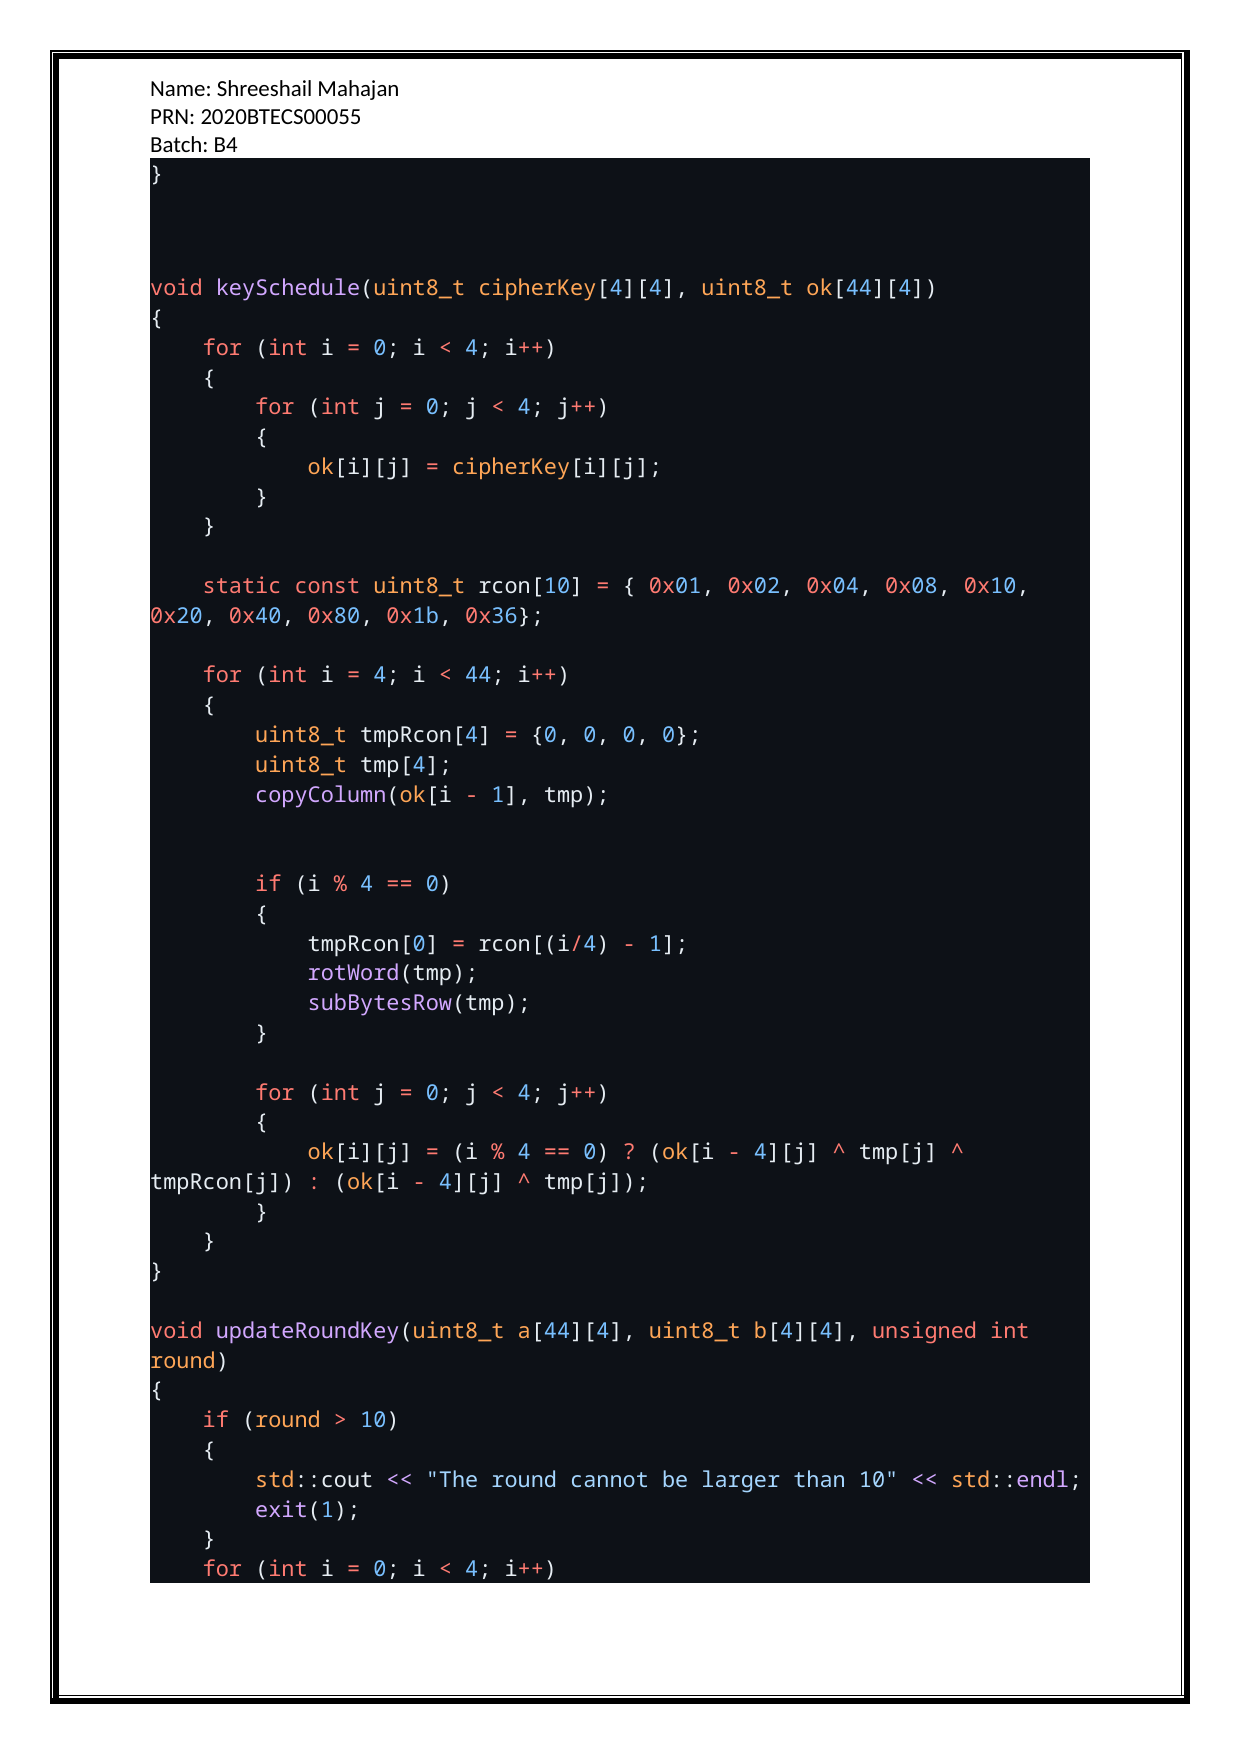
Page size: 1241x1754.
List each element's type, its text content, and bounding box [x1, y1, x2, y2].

text } [150, 481, 1090, 510]
text ok[i][j] = cipherKey[i][j]; [150, 451, 1090, 481]
text { [150, 302, 1090, 332]
text } [150, 1255, 1090, 1285]
text uint8_t tmp[4]; [150, 749, 1090, 778]
text } [150, 1523, 1090, 1553]
text for (int j = 0; j < 4; j++) [150, 391, 1090, 421]
text } [150, 510, 1090, 540]
text { [150, 1106, 1090, 1136]
text for (int j = 0; j < 4; j++) [150, 1076, 1090, 1106]
text for (int i = 0; i < 4; i++) [150, 1553, 1090, 1583]
text { [150, 421, 1090, 451]
text exit(1); [150, 1493, 1090, 1523]
text void updateRoundKey(uint8_t a[44][4], uint8_t b[4][4], unsigned int round) [150, 1315, 1090, 1374]
text void keySchedule(uint8_t cipherKey[4][4], uint8_t ok[44][4]) [150, 272, 1090, 302]
text copyColumn(ok[i - 1], tmp); [150, 778, 1090, 808]
text } [150, 1225, 1090, 1255]
text for (int i = 4; i < 44; i++) [150, 659, 1090, 689]
text uint8_t tmpRcon[4] = {0, 0, 0, 0}; [150, 719, 1090, 749]
text if (round > 10) [150, 1404, 1090, 1434]
text { [150, 361, 1090, 391]
text static const uint8_t rcon[10] = { 0x01, 0x02, 0x04, 0x08, 0x10, 0x20, 0x40, 0x80, 0x1b, 0x36}; [150, 570, 1090, 629]
text std::cout << "The round cannot be larger than 10" << std::endl; [150, 1464, 1090, 1493]
text { [150, 1434, 1090, 1464]
text for (int i = 0; i < 4; i++) [150, 332, 1090, 361]
text { [150, 689, 1090, 719]
text ok[i][j] = (i % 4 == 0) ? (ok[i - 4][j] ^ tmp[j] ^ tmpRcon[j]) : (ok[i - 4][j] ^ tmp[j]); [150, 1136, 1090, 1196]
text { [150, 1374, 1090, 1404]
text } [150, 158, 1090, 188]
text } [150, 1196, 1090, 1225]
text tmpRcon[0] = rcon[(i/4) - 1]; [150, 927, 1090, 957]
text } [150, 1017, 1090, 1047]
text if (i % 4 == 0) [150, 868, 1090, 898]
text rotWord(tmp); [150, 957, 1090, 987]
text { [150, 898, 1090, 927]
text subBytesRow(tmp); [150, 987, 1090, 1017]
